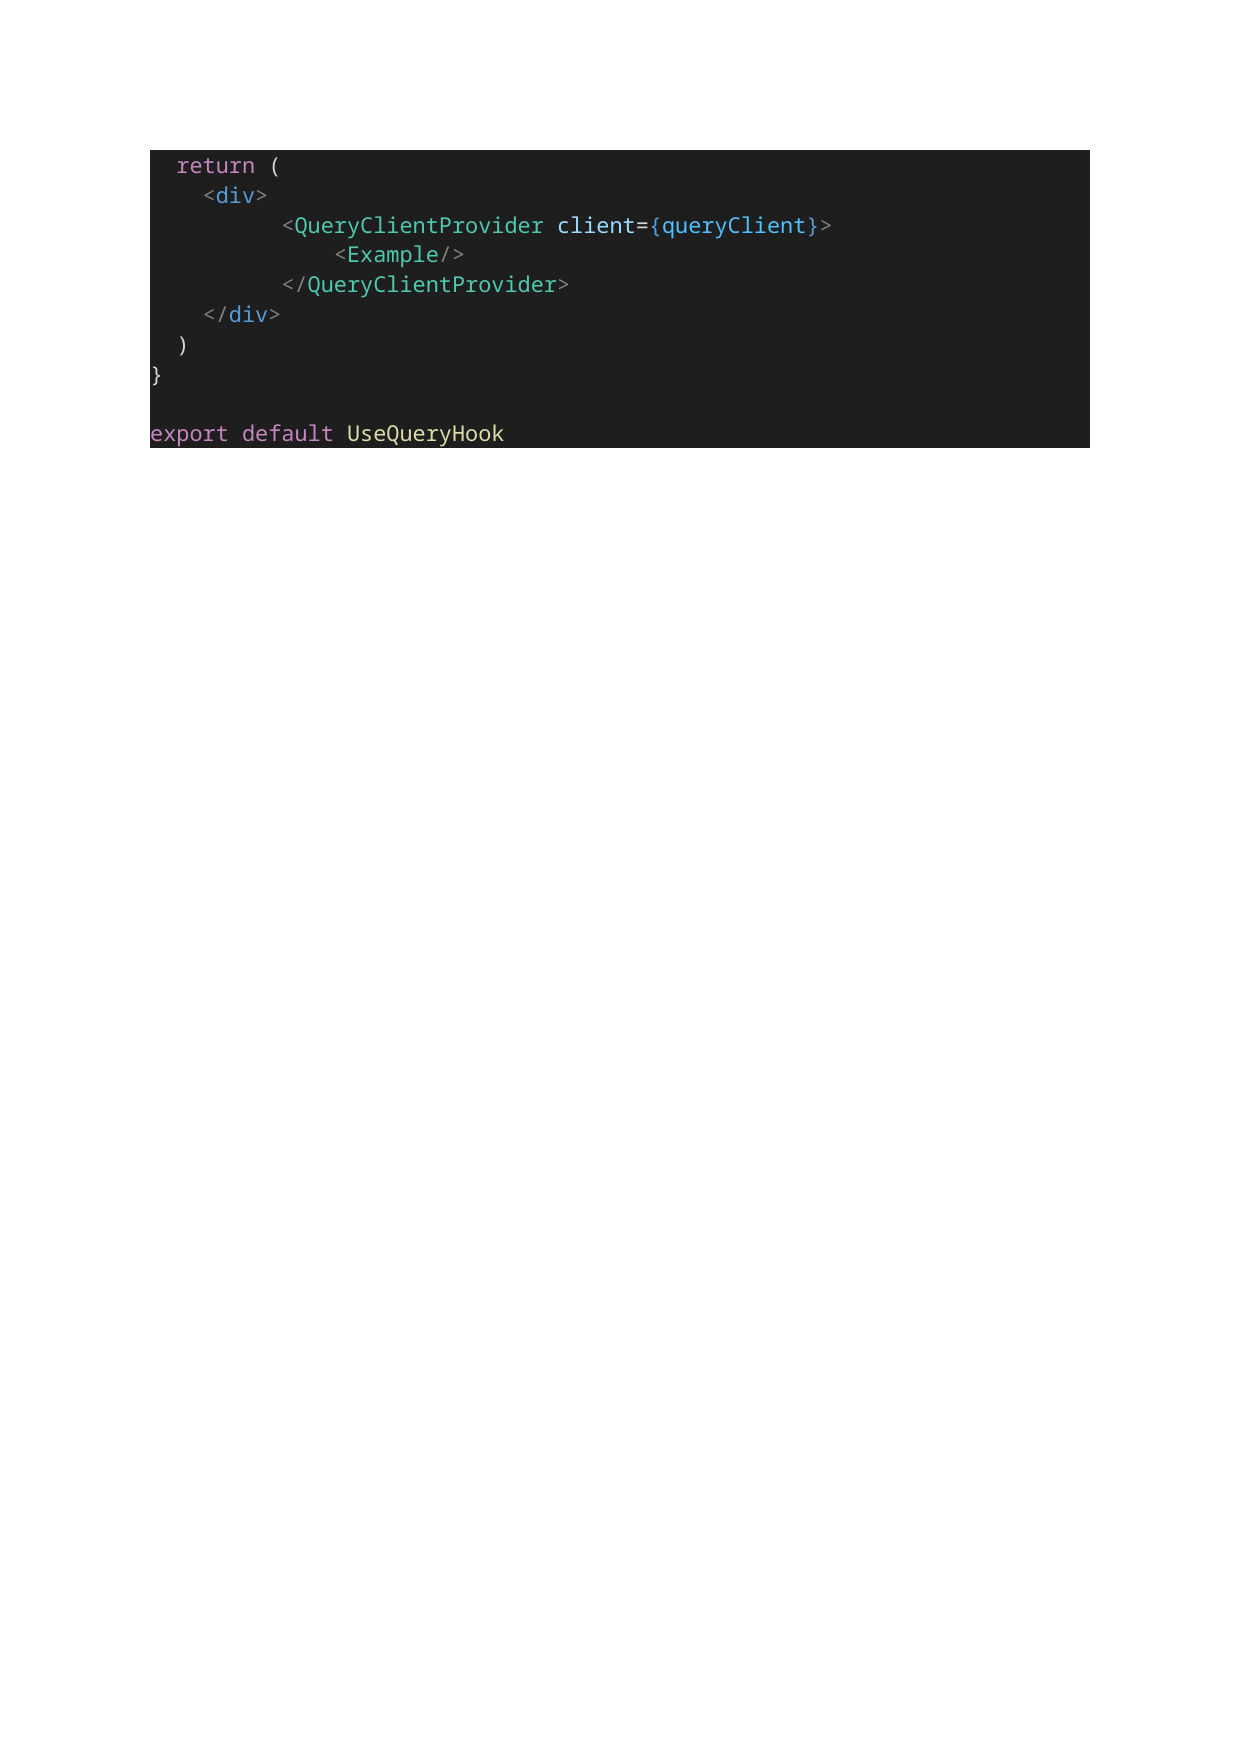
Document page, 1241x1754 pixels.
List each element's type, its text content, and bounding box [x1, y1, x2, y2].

text ) [150, 329, 1090, 358]
text </div> [150, 299, 1090, 329]
text return ( [150, 150, 1090, 180]
text <QueryClientProvider client={queryClient}> [150, 209, 1090, 239]
text <Example/> [150, 239, 1090, 269]
text </QueryClientProvider> [150, 269, 1090, 299]
text <div> [150, 180, 1090, 209]
text } [150, 358, 1090, 388]
text export default UseQueryHook [150, 418, 1090, 448]
